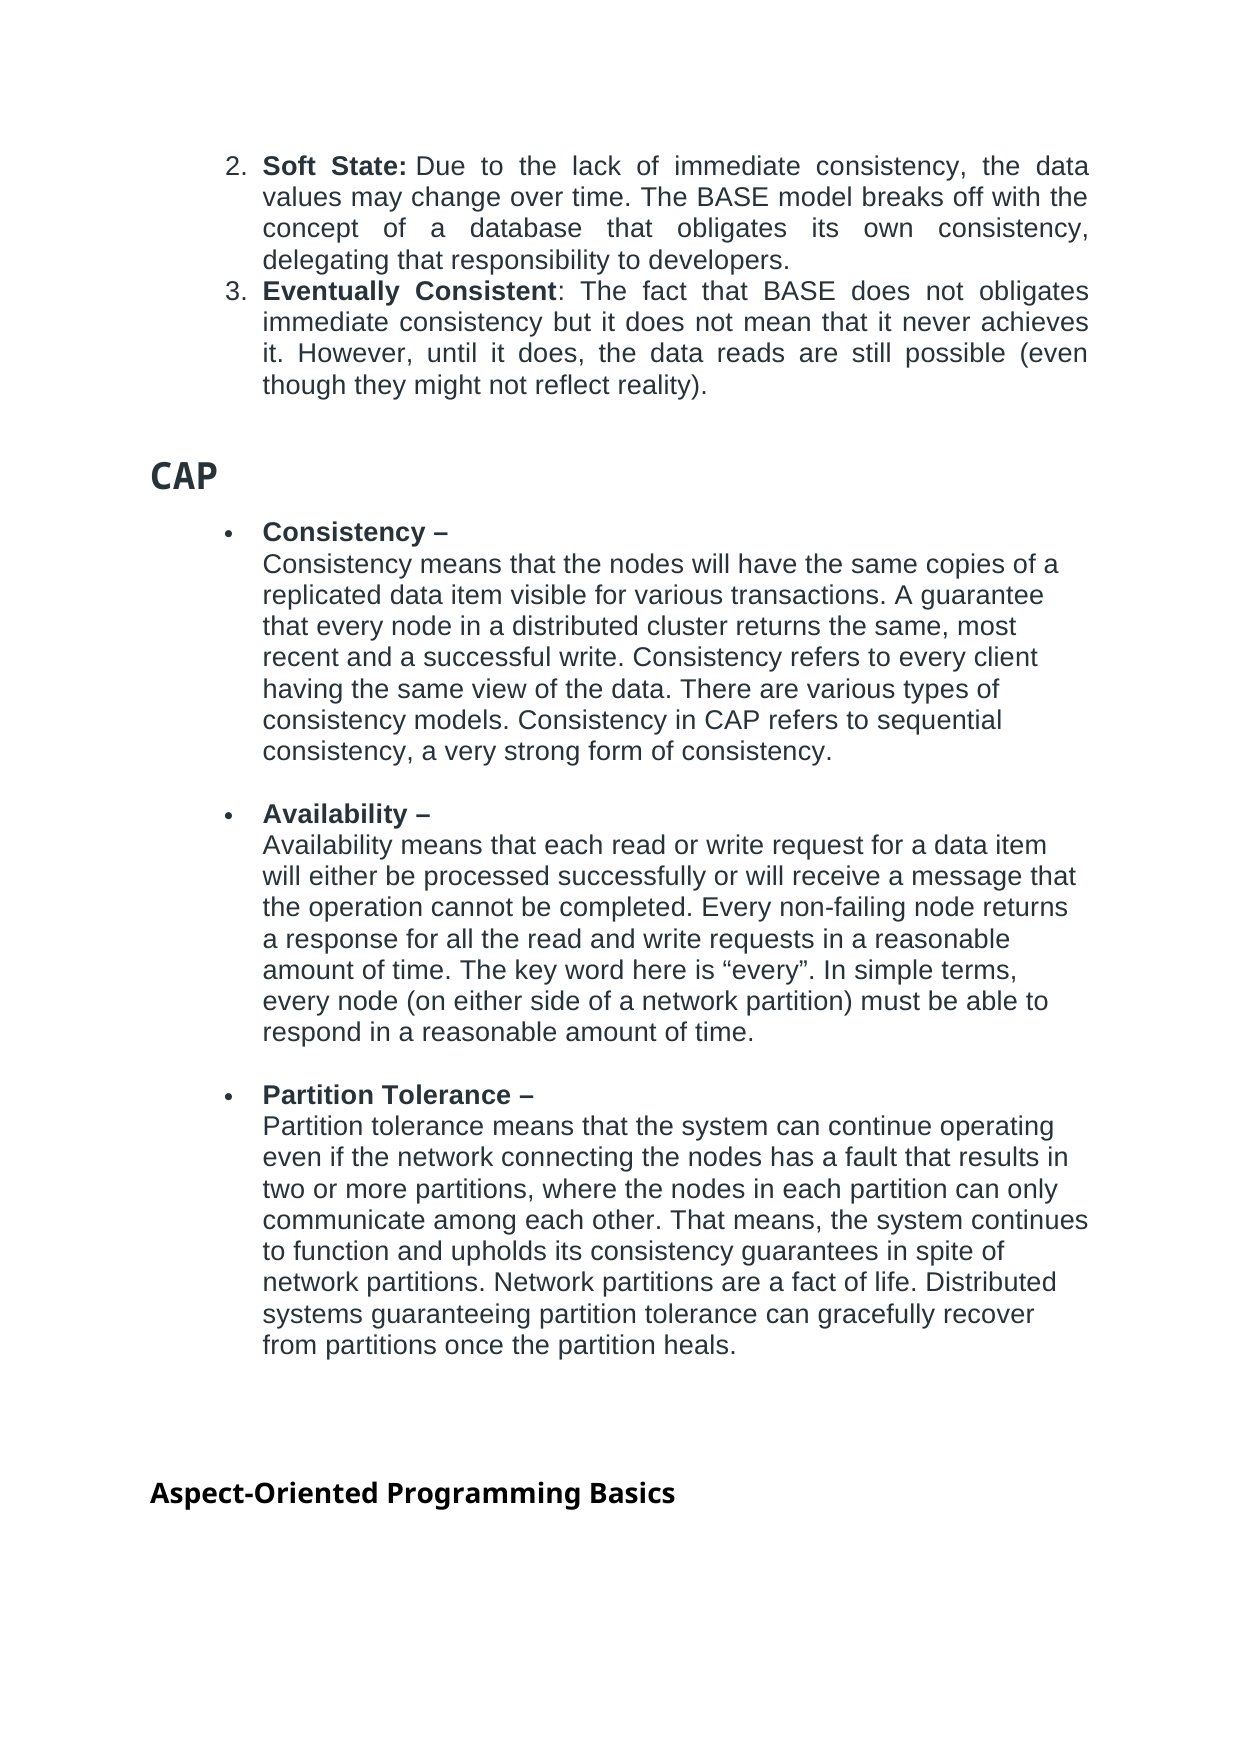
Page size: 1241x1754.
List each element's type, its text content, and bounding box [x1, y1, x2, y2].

list Consistency – Consistency means that the nodes will have the same copies of a replicated data item visible for various transactions. A guarantee that every node in a distributed cluster returns the same, most recent and a successful write. Consistency refers to every client having the same view of the data. There are various types of consistency models. Consistency in CAP refers to sequential consistency, a very strong form of consistency. [225, 516, 1090, 798]
list Availability – Availability means that each read or write request for a data item will either be processed successfully or will receive a message that the operation cannot be completed. Every non-failing node returns a response for all the read and write requests in a reasonable amount of time. The key word here is “every”. In simple terms, every node (on either side of a network partition) must be able to respond in a reasonable amount of time. [225, 798, 1090, 1079]
text Aspect-Oriented Programming Basics [150, 1473, 1090, 1511]
list Eventually Consistent: The fact that BASE does not obligates immediate consistency but it does not mean that it never achieves it. However, until it does, the data reads are still possible (even though they might not reflect reality). [225, 275, 1090, 400]
text CAP [150, 450, 1090, 501]
list Partition Tolerance – Partition tolerance means that the system can continue operating even if the network connecting the nodes has a fault that results in two or more partitions, where the nodes in each partition can only communicate among each other. That means, the system continues to function and upholds its consistency guarantees in spite of network partitions. Network partitions are a fact of life. Distributed systems guaranteeing partition tolerance can gracefully recover from partitions once the partition heals. [225, 1079, 1090, 1360]
list Soft State: Due to the lack of immediate consistency, the data values may change over time. The BASE model breaks off with the concept of a database that obligates its own consistency, delegating that responsibility to developers. [225, 150, 1090, 275]
